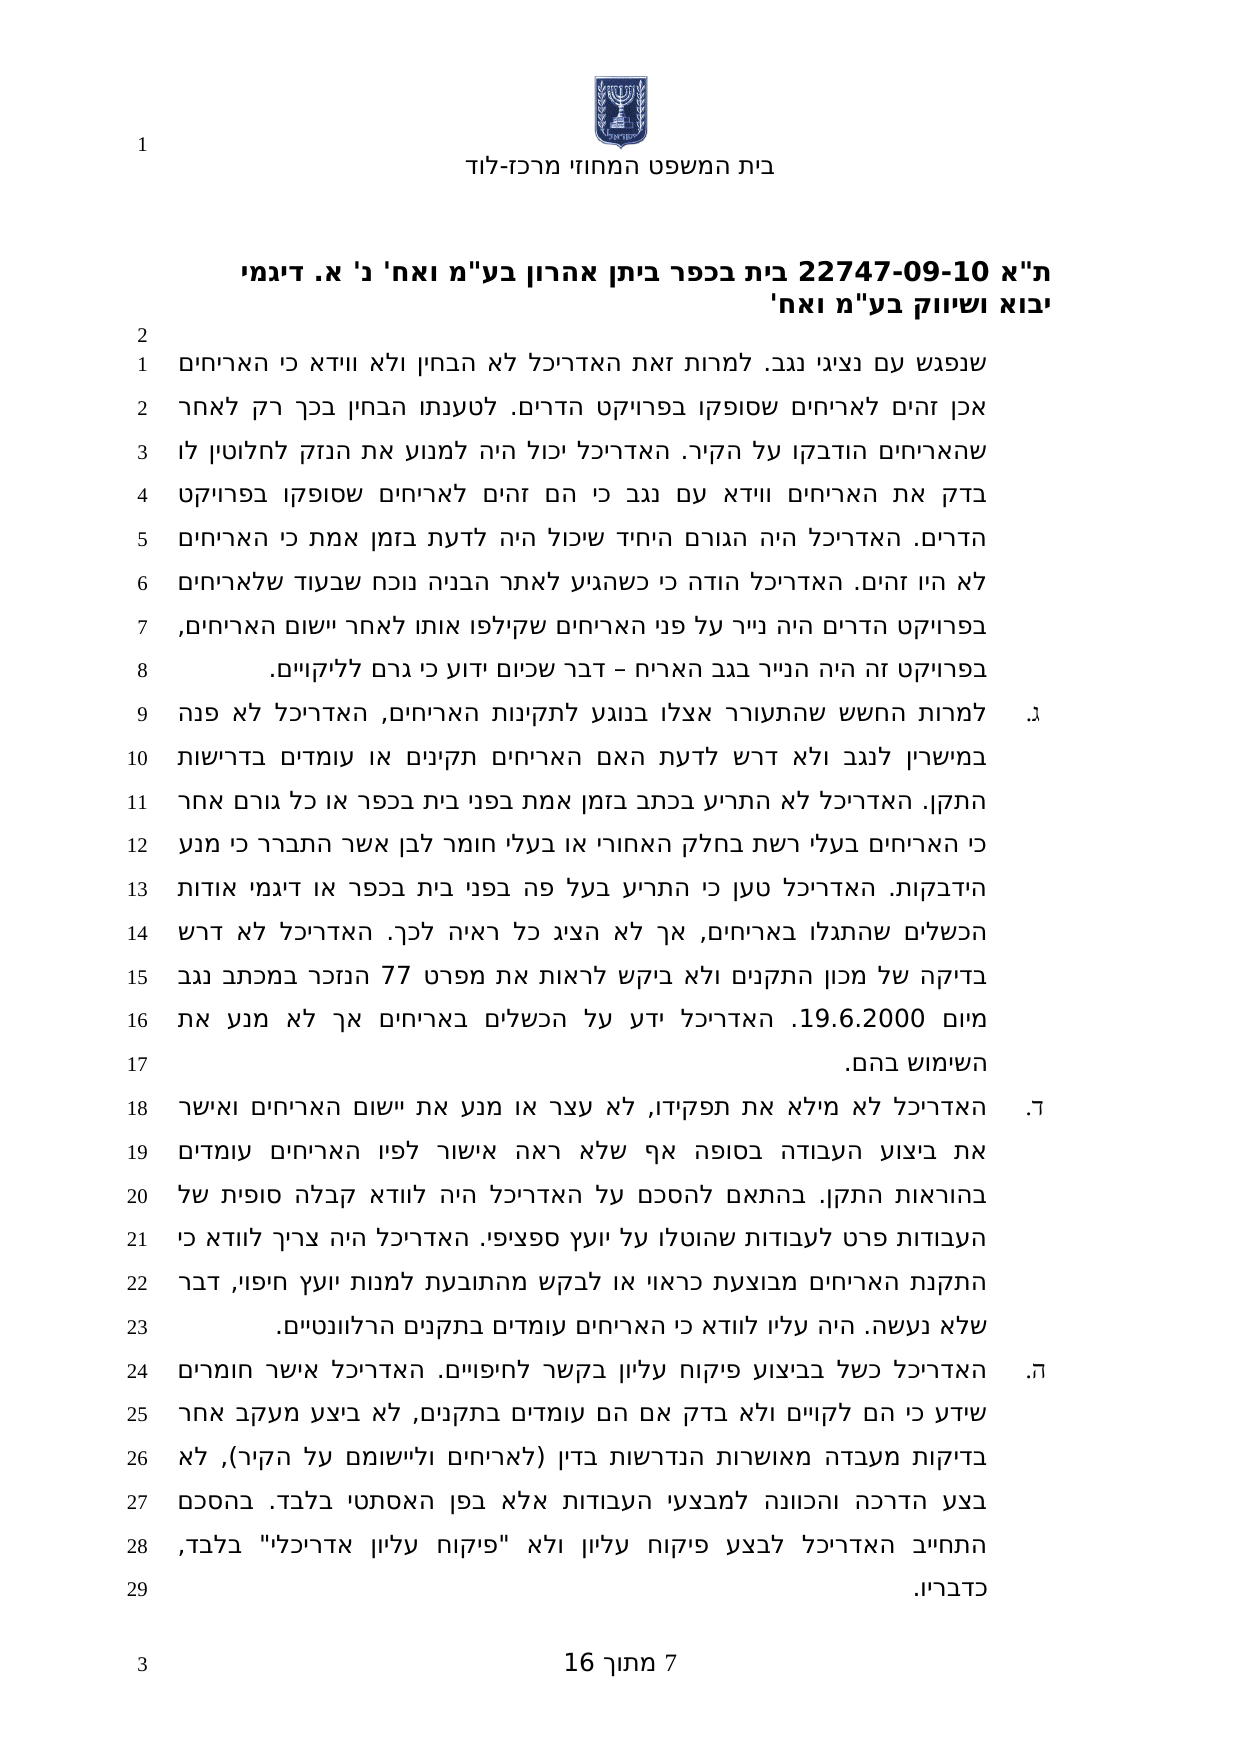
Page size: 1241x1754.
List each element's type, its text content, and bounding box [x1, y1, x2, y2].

list האדריכל לא מילא את תפקידו, לא עצר או מנע את יישום האריחים ואישר את ביצוע העבודה בסופה אף שלא ראה אישור לפיו האריחים עומדים בהוראות התקן. בהתאם להסכם על האדריכל היה לוודא קבלה סופית של העבודות פרט לעבודות שהוטלו על יועץ ספציפי. האדריכל היה צריך לוודא כי התקנת האריחים מבוצעת כראוי או לבקש מהתובעת למנות יועץ חיפוי, דבר שלא נעשה. היה עליו לוודא כי האריחים עומדים בתקנים הרלוונטיים. [177, 1092, 1026, 1340]
list האדריכל כשל בביצוע פיקוח עליון בקשר לחיפויים. האדריכל אישר חומרים שידע כי הם לקויים ולא בדק אם הם עומדים בתקנים, לא ביצע מעקב אחר בדיקות מעבדה מאושרות הנדרשות בדין (לאריחים וליישומם על הקיר), לא בצע הדרכה והכוונה למבצעי העבודות אלא בפן האסתטי בלבד. בהסכם התחייב האדריכל לבצע פיקוח עליון ולא "פיקוח עליון אדריכלי" בלבד, כדבריו. [177, 1355, 1026, 1603]
picture [589, 75, 651, 152]
list למרות החשש שהתעורר אצלו בנוגע לתקינות האריחים, האדריכל לא פנה במישרין לנגב ולא דרש לדעת האם האריחים תקינים או עומדים בדרישות התקן. האדריכל לא התריע בכתב בזמן אמת בפני בית בכפר או כל גורם אחר כי האריחים בעלי רשת בחלק האחורי או בעלי חומר לבן אשר התברר כי מנע הידבקות. האדריכל טען כי התריע בעל פה בפני בית בכפר או דיגמי אודות הכשלים שהתגלו באריחים, אך לא הציג כל ראיה לכך. האדריכל לא דרש בדיקה של מכון התקנים ולא ביקש לראות את מפרט 77 הנזכר במכתב נגב מיום 19.6.2000. האדריכל ידע על הכשלים באריחים אך לא מנע את השימוש בהם. [177, 698, 1026, 1078]
